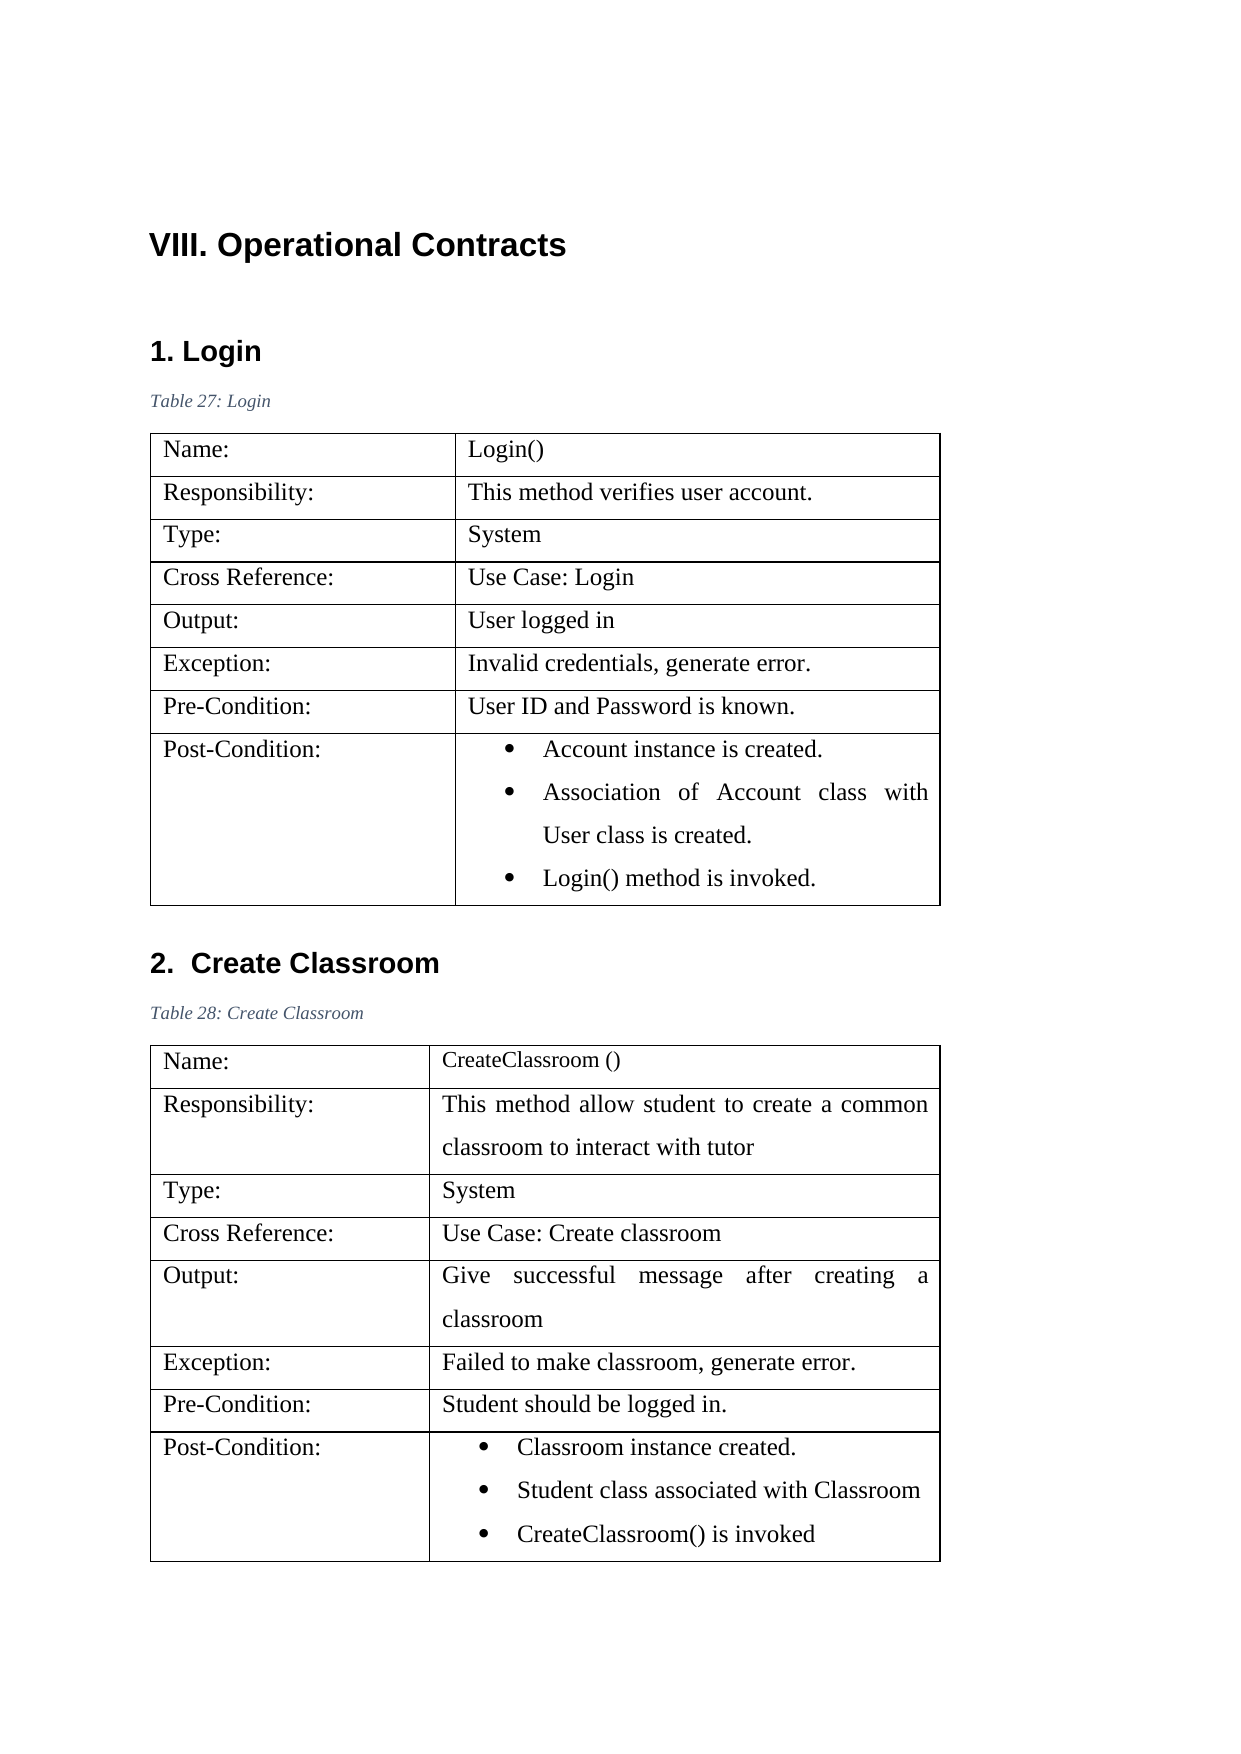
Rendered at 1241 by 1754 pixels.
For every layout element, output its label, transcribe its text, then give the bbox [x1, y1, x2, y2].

table_cell Pre-Condition: [151, 1390, 429, 1431]
table_cell Student should be logged in. [430, 1390, 939, 1431]
table_cell Invalid credentials, generate error. [456, 648, 939, 690]
table_cell User ID and Password is known. [456, 691, 939, 733]
table_cell Give successful message after creating a classroom [430, 1261, 939, 1346]
subtitle 2. Create Classroom [150, 946, 1053, 979]
table_header Name: [151, 434, 455, 476]
table_cell Failed to make classroom, generate error. [430, 1347, 939, 1388]
table_header CreateClassroom () [430, 1046, 939, 1088]
table_cell Post-Condition: [151, 1433, 429, 1561]
table_cell Output: [151, 1261, 429, 1346]
table_cell Output: [151, 605, 455, 647]
table_cell This method allow student to create a common classroom to interact with tutor [430, 1089, 939, 1174]
subtitle VIII. Operational Contracts [148, 225, 1090, 263]
table_cell Exception: [151, 1347, 429, 1388]
table_cell Type: [151, 1175, 429, 1217]
table_cell Exception: [151, 648, 455, 690]
subtitle 1. Login [150, 334, 1053, 367]
table_cell Cross Reference: [151, 563, 455, 604]
table_cell Use Case: Create classroom [430, 1218, 939, 1259]
table_cell Post-Condition: [151, 734, 455, 905]
table_cell User logged in [456, 605, 939, 647]
text Table 28: Create Classroom [150, 1002, 1090, 1024]
table_cell System [456, 520, 939, 561]
table_cell Classroom instance created. Student class associated with Classroom CreateClassroom() is invoked [430, 1433, 939, 1561]
table_header Name: [151, 1046, 429, 1088]
table_cell Account instance is created. Association of Account class with User class is created. Login() method is invoked. [456, 734, 939, 905]
text Table 27: Login [150, 390, 1090, 412]
table_cell System [430, 1175, 939, 1217]
table_cell Pre-Condition: [151, 691, 455, 733]
table_cell Type: [151, 520, 455, 561]
table_cell Cross Reference: [151, 1218, 429, 1259]
table_header Login() [456, 434, 939, 476]
table_cell Use Case: Login [456, 563, 939, 604]
table_cell This method verifies user account. [456, 477, 939, 518]
table_cell Responsibility: [151, 477, 455, 518]
table_cell Responsibility: [151, 1089, 429, 1174]
